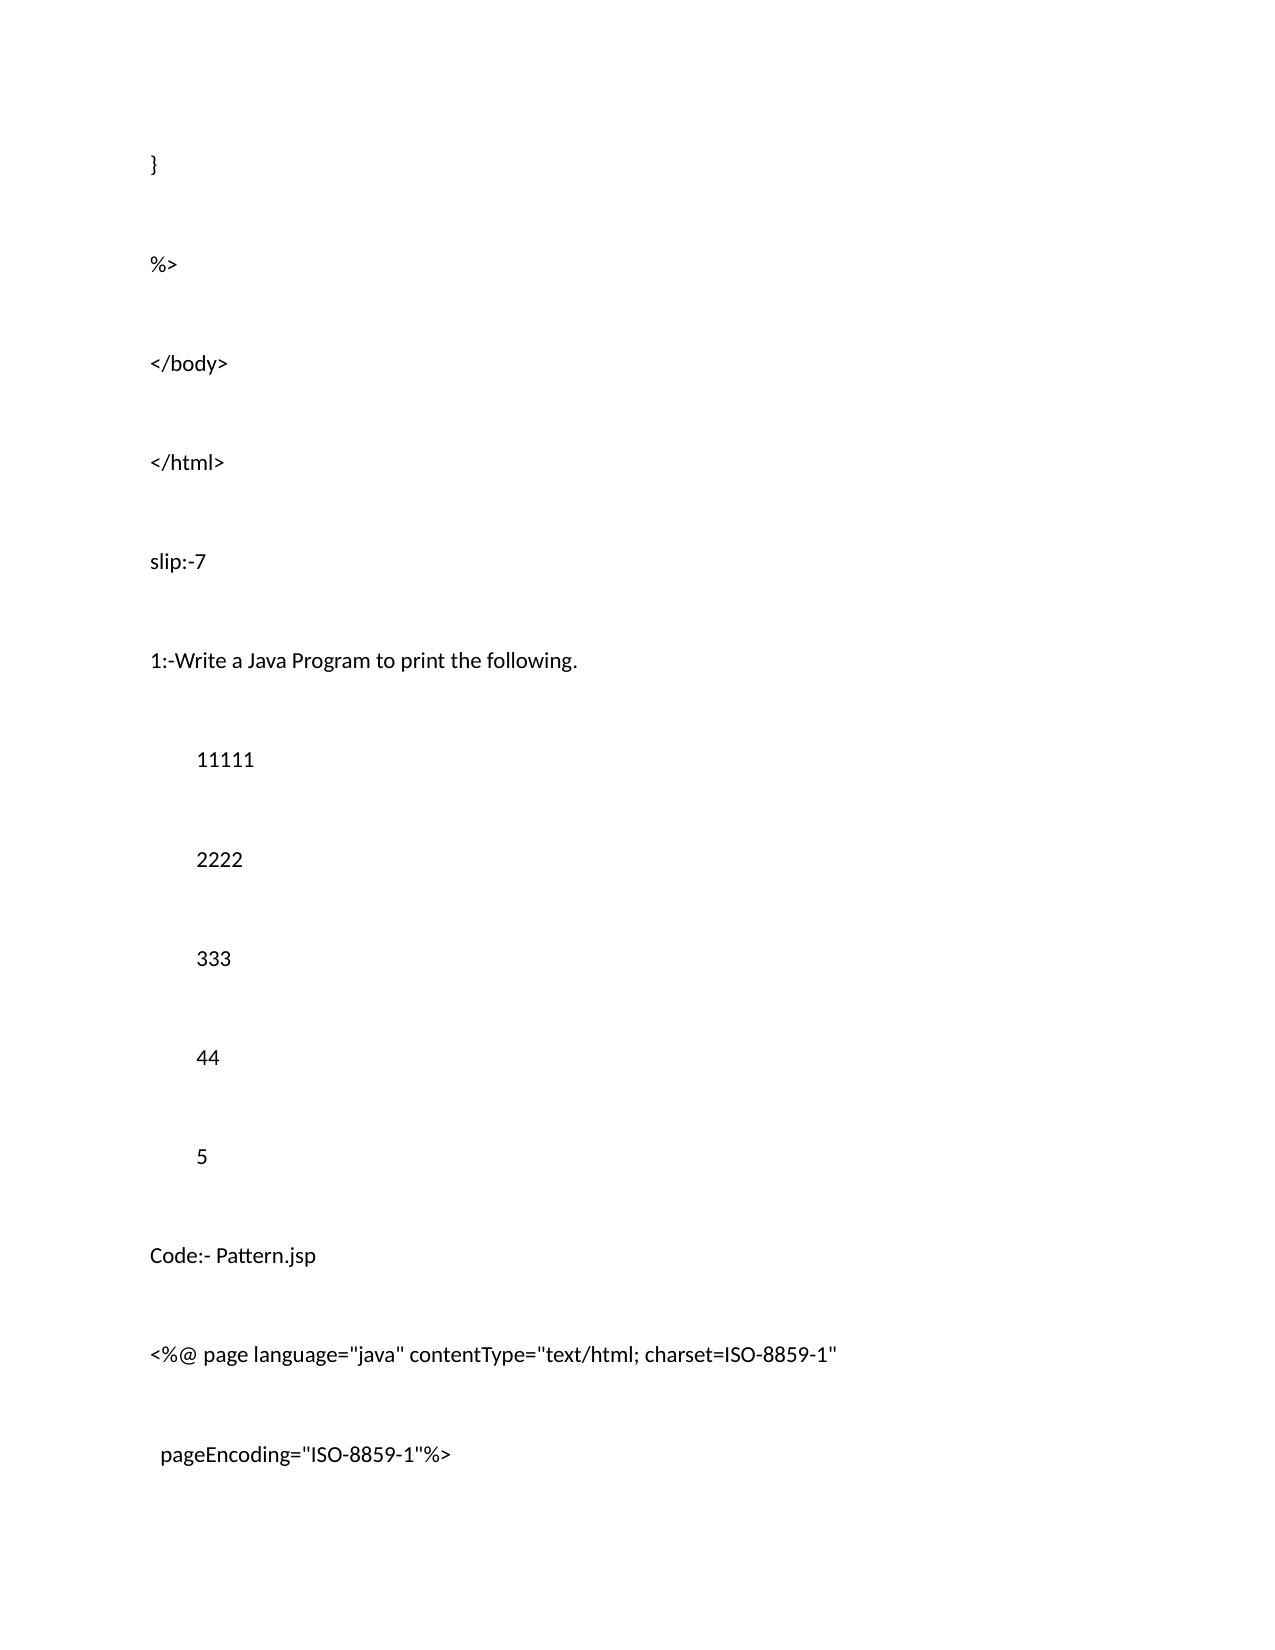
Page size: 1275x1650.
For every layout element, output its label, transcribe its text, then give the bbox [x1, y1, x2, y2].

text 44 [150, 1042, 1125, 1071]
text Code:- Pattern.jsp [150, 1241, 1125, 1269]
text %> [150, 249, 1125, 278]
text </body> [150, 348, 1125, 377]
text 5 [150, 1142, 1125, 1170]
text 2222 [150, 844, 1125, 873]
text 333 [150, 943, 1125, 972]
text 1:-Write a Java Program to print the following. [150, 646, 1125, 674]
text 11111 [150, 745, 1125, 774]
text } [150, 150, 1125, 179]
text slip:-7 [150, 547, 1125, 575]
text </html> [150, 447, 1125, 476]
text <%@ page language="java" contentType="text/html; charset=ISO-8859-1" [150, 1340, 1125, 1369]
text pageEncoding="ISO-8859-1"%> [150, 1439, 1125, 1468]
